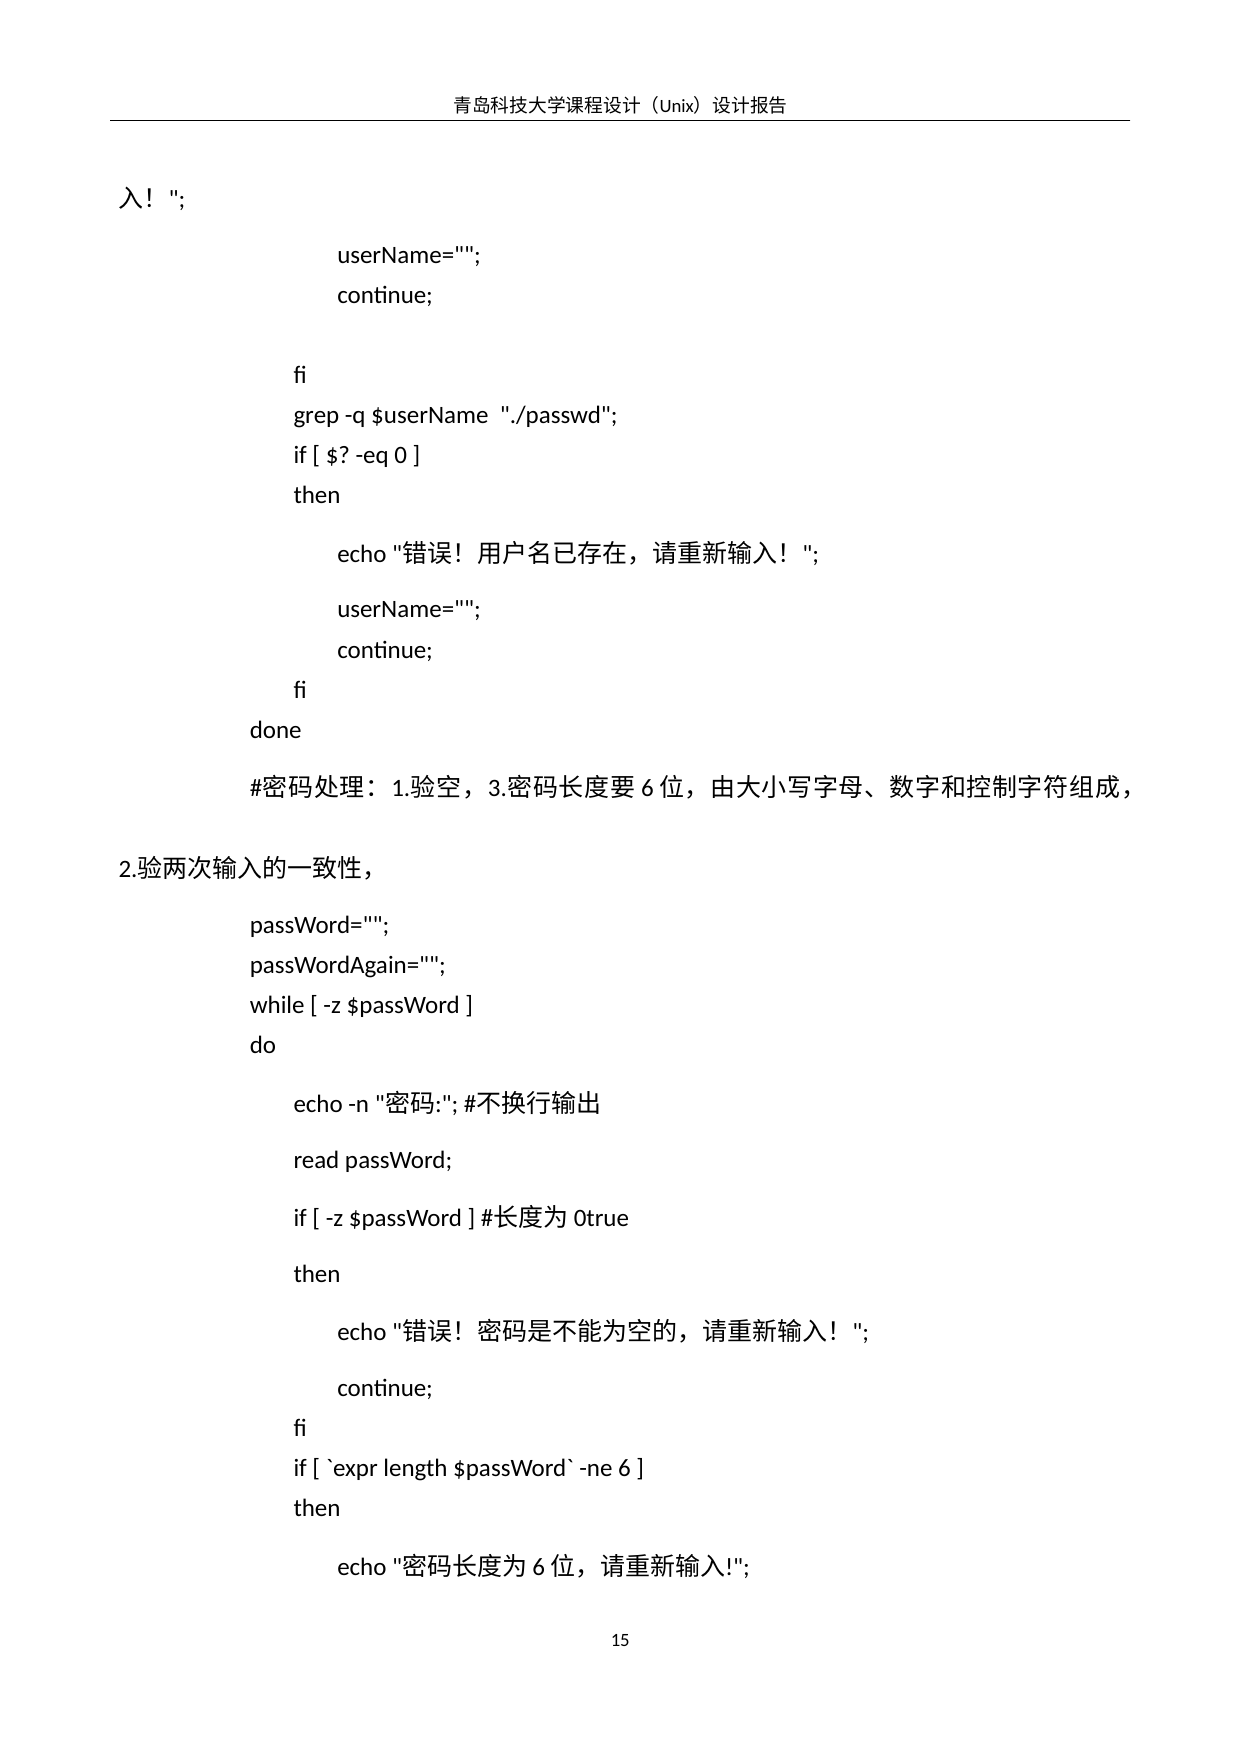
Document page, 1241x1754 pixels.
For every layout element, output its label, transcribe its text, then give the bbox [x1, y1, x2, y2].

text echo -n "密码:"; #不换行输出 [118, 1069, 1122, 1134]
text fi [118, 358, 1122, 391]
text echo "错误！用户名已存在，请重新输入！"; [118, 519, 1122, 584]
text echo "密码长度为6位，请重新输入!"; [118, 1532, 1122, 1597]
text userName=""; [118, 238, 1122, 270]
text done [118, 713, 1122, 746]
text #密码处理：1.验空，3.密码长度要6位，由大小写字母、数字和控制字符组成，2.验两次输入的一致性， [118, 753, 1122, 899]
text userName=""; [118, 593, 1122, 625]
text continue; [118, 278, 1122, 311]
text while [ -z $passWord ] [118, 989, 1122, 1021]
text if [ `expr length $passWord` -ne 6 ] [118, 1451, 1122, 1484]
text fi [118, 673, 1122, 705]
text read passWord; [118, 1143, 1122, 1175]
text passWord=""; [118, 908, 1122, 941]
text then [118, 1492, 1122, 1524]
text fi [118, 1411, 1122, 1444]
text echo "错误！密码是不能为空的，请重新输入！"; [118, 1297, 1122, 1362]
text if [ $? -eq 0 ] [118, 438, 1122, 471]
text then [118, 478, 1122, 511]
text do [118, 1029, 1122, 1061]
text continue; [118, 1371, 1122, 1404]
text grep -q $userName "./passwd"; [118, 398, 1122, 431]
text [118, 164, 1122, 229]
text continue; [118, 633, 1122, 665]
text passWordAgain=""; [118, 948, 1122, 981]
text then [118, 1257, 1122, 1289]
text if [ -z $passWord ] #长度为0true [118, 1183, 1122, 1248]
